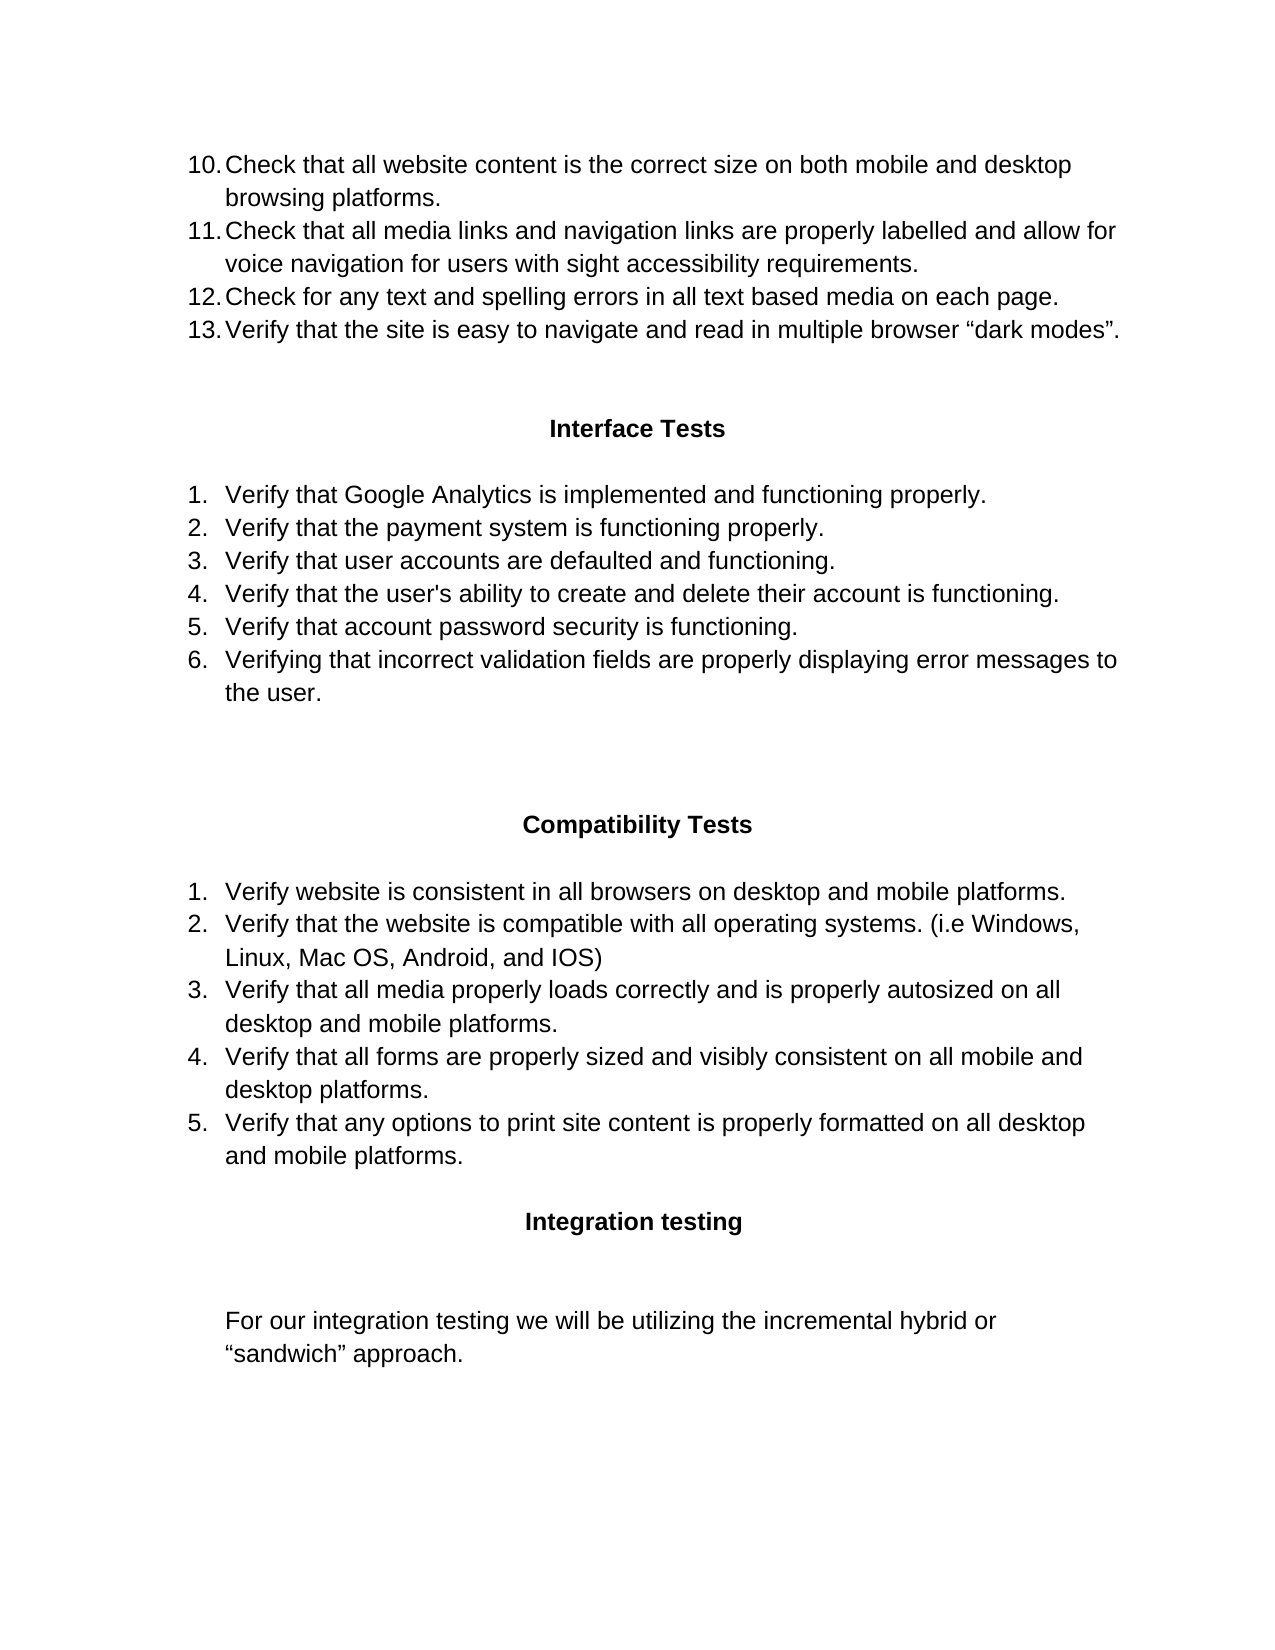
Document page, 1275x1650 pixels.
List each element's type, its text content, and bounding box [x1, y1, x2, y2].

list Verify that the website is compatible with all operating systems. (i.e Windows, Linux, Mac OS, Android, and IOS) [187, 909, 1125, 971]
list Verify that all forms are properly sized and visibly consistent on all mobile and desktop platforms. [187, 1042, 1125, 1103]
text Integration testing [450, 1207, 1125, 1235]
list Verify that any options to print site content is properly formatted on all desktop and mobile platforms. [187, 1108, 1125, 1169]
list Verify website is consistent in all browsers on desktop and mobile platforms. [187, 876, 1125, 905]
list Verify that the site is easy to navigate and read in multiple browser “dark modes”. [187, 315, 1125, 344]
list Check that all website content is the correct size on both mobile and desktop browsing platforms. [187, 150, 1125, 212]
list Verify that the user's ability to create and delete their account is functioning. [187, 579, 1125, 608]
text Interface Tests [150, 414, 1125, 443]
text Compatibility Tests [150, 810, 1125, 839]
list Verify that account password security is functioning. [187, 612, 1125, 641]
list Check that all media links and navigation links are properly labelled and allow for voice navigation for users with sight accessibility requirements. [187, 216, 1125, 278]
list Verifying that incorrect validation fields are properly displaying error messages to the user. [187, 645, 1125, 707]
list Verify that all media properly loads correctly and is properly autosized on all desktop and mobile platforms. [187, 976, 1125, 1037]
list Verify that Google Analytics is implemented and functioning properly. [187, 480, 1125, 509]
list Verify that user accounts are defaulted and functioning. [187, 546, 1125, 575]
text For our integration testing we will be utilizing the incremental hybrid or “sandwich” approach. [225, 1306, 1125, 1367]
list Check for any text and spelling errors in all text based media on each page. [187, 282, 1125, 311]
list Verify that the payment system is functioning properly. [187, 513, 1125, 542]
